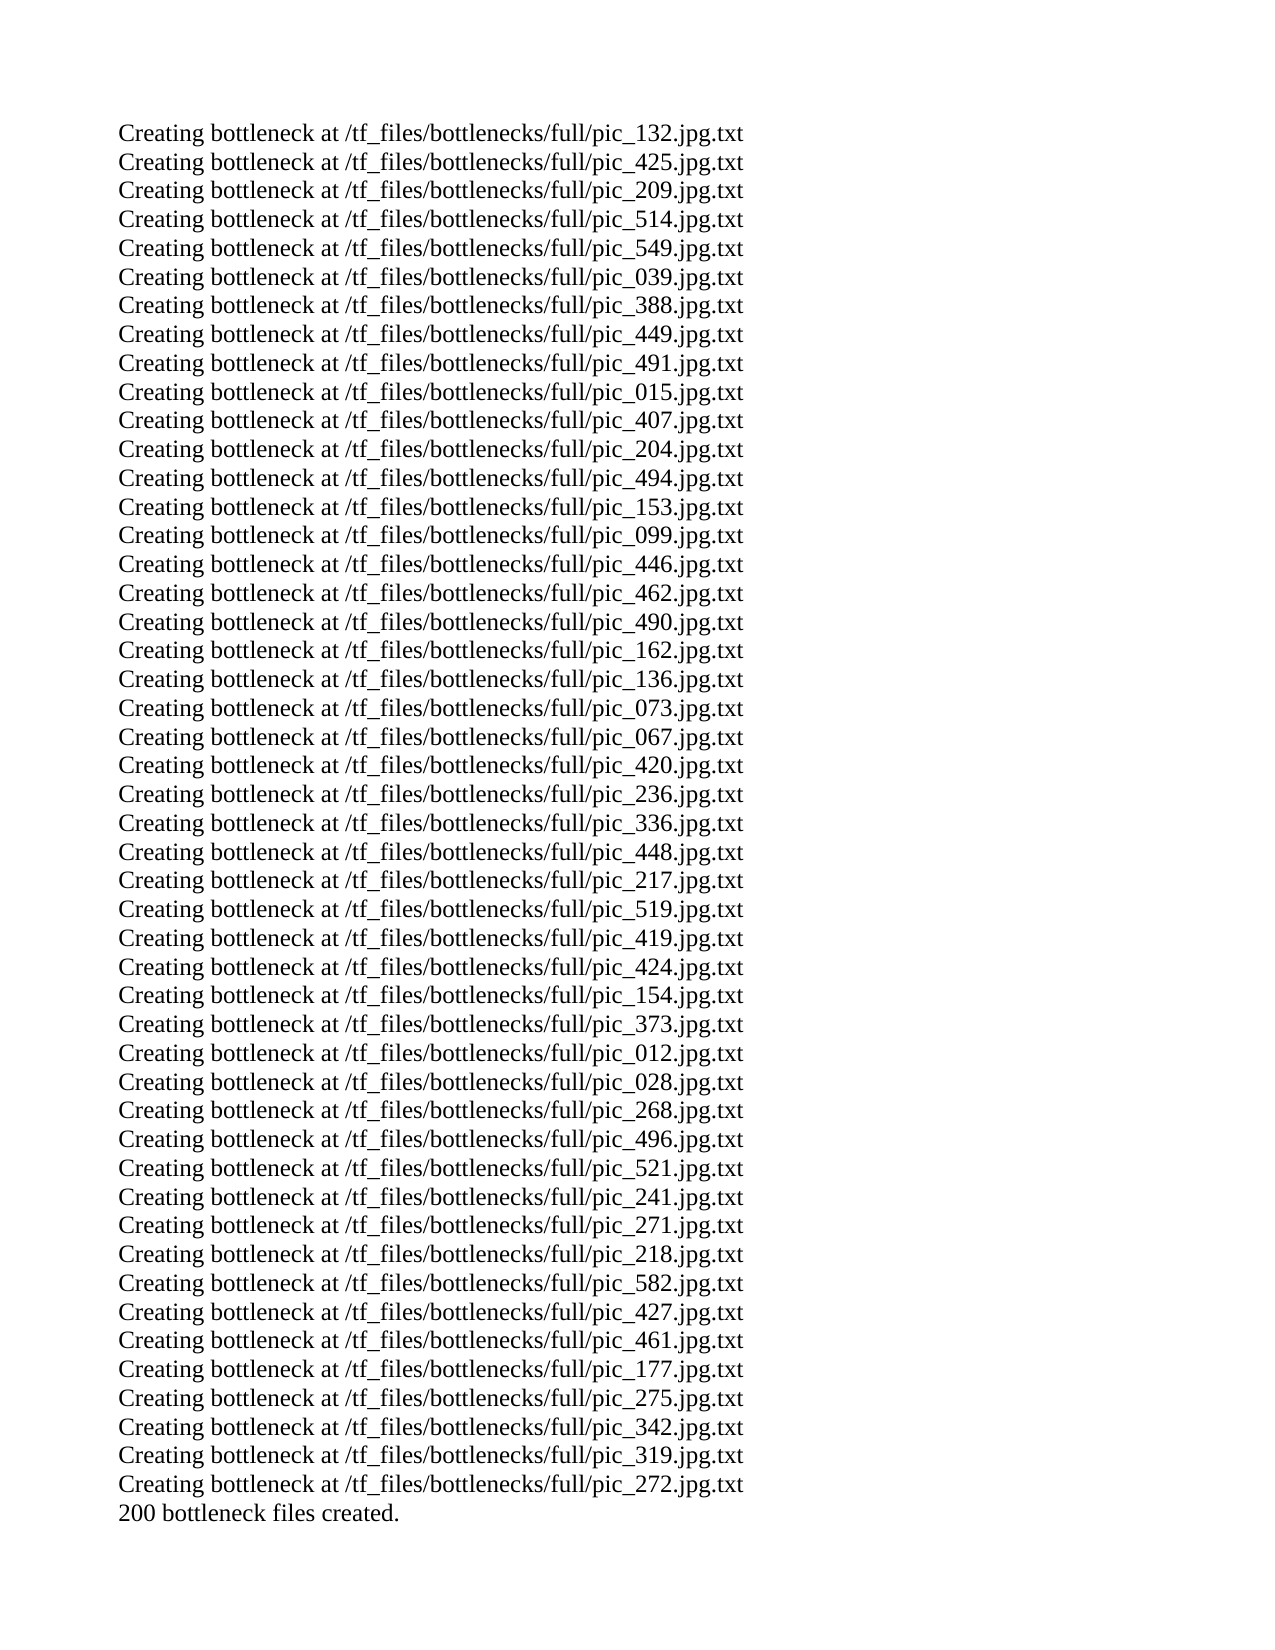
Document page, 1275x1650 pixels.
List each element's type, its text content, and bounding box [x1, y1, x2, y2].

text Creating bottleneck at /tf_files/bottlenecks/full/pic_424.jpg.txt [118, 952, 1157, 981]
text Creating bottleneck at /tf_files/bottlenecks/full/pic_419.jpg.txt [118, 923, 1157, 952]
text Creating bottleneck at /tf_files/bottlenecks/full/pic_272.jpg.txt [118, 1469, 1157, 1498]
text Creating bottleneck at /tf_files/bottlenecks/full/pic_521.jpg.txt [118, 1153, 1157, 1182]
text Creating bottleneck at /tf_files/bottlenecks/full/pic_153.jpg.txt [118, 492, 1157, 521]
text Creating bottleneck at /tf_files/bottlenecks/full/pic_448.jpg.txt [118, 837, 1157, 866]
text Creating bottleneck at /tf_files/bottlenecks/full/pic_218.jpg.txt [118, 1239, 1157, 1268]
text Creating bottleneck at /tf_files/bottlenecks/full/pic_217.jpg.txt [118, 866, 1157, 894]
text Creating bottleneck at /tf_files/bottlenecks/full/pic_490.jpg.txt [118, 607, 1157, 636]
text Creating bottleneck at /tf_files/bottlenecks/full/pic_154.jpg.txt [118, 981, 1157, 1009]
text Creating bottleneck at /tf_files/bottlenecks/full/pic_177.jpg.txt [118, 1354, 1157, 1383]
text Creating bottleneck at /tf_files/bottlenecks/full/pic_039.jpg.txt [118, 262, 1157, 291]
text Creating bottleneck at /tf_files/bottlenecks/full/pic_549.jpg.txt [118, 233, 1157, 262]
text Creating bottleneck at /tf_files/bottlenecks/full/pic_236.jpg.txt [118, 779, 1157, 808]
text Creating bottleneck at /tf_files/bottlenecks/full/pic_204.jpg.txt [118, 434, 1157, 463]
text Creating bottleneck at /tf_files/bottlenecks/full/pic_496.jpg.txt [118, 1124, 1157, 1153]
text Creating bottleneck at /tf_files/bottlenecks/full/pic_519.jpg.txt [118, 894, 1157, 923]
text Creating bottleneck at /tf_files/bottlenecks/full/pic_099.jpg.txt [118, 521, 1157, 549]
text Creating bottleneck at /tf_files/bottlenecks/full/pic_427.jpg.txt [118, 1297, 1157, 1326]
text Creating bottleneck at /tf_files/bottlenecks/full/pic_446.jpg.txt [118, 549, 1157, 578]
text Creating bottleneck at /tf_files/bottlenecks/full/pic_073.jpg.txt [118, 693, 1157, 722]
text Creating bottleneck at /tf_files/bottlenecks/full/pic_067.jpg.txt [118, 722, 1157, 751]
text Creating bottleneck at /tf_files/bottlenecks/full/pic_271.jpg.txt [118, 1211, 1157, 1239]
text Creating bottleneck at /tf_files/bottlenecks/full/pic_241.jpg.txt [118, 1182, 1157, 1211]
text Creating bottleneck at /tf_files/bottlenecks/full/pic_491.jpg.txt [118, 348, 1157, 377]
text Creating bottleneck at /tf_files/bottlenecks/full/pic_462.jpg.txt [118, 578, 1157, 607]
text Creating bottleneck at /tf_files/bottlenecks/full/pic_136.jpg.txt [118, 664, 1157, 693]
text Creating bottleneck at /tf_files/bottlenecks/full/pic_162.jpg.txt [118, 636, 1157, 664]
text Creating bottleneck at /tf_files/bottlenecks/full/pic_028.jpg.txt [118, 1067, 1157, 1096]
text Creating bottleneck at /tf_files/bottlenecks/full/pic_449.jpg.txt [118, 319, 1157, 348]
text Creating bottleneck at /tf_files/bottlenecks/full/pic_461.jpg.txt [118, 1326, 1157, 1354]
text Creating bottleneck at /tf_files/bottlenecks/full/pic_015.jpg.txt [118, 377, 1157, 406]
text Creating bottleneck at /tf_files/bottlenecks/full/pic_275.jpg.txt [118, 1383, 1157, 1412]
text Creating bottleneck at /tf_files/bottlenecks/full/pic_336.jpg.txt [118, 808, 1157, 837]
text Creating bottleneck at /tf_files/bottlenecks/full/pic_268.jpg.txt [118, 1096, 1157, 1124]
text Creating bottleneck at /tf_files/bottlenecks/full/pic_494.jpg.txt [118, 463, 1157, 492]
text Creating bottleneck at /tf_files/bottlenecks/full/pic_582.jpg.txt [118, 1268, 1157, 1297]
text Creating bottleneck at /tf_files/bottlenecks/full/pic_209.jpg.txt [118, 176, 1157, 204]
text Creating bottleneck at /tf_files/bottlenecks/full/pic_514.jpg.txt [118, 204, 1157, 233]
text Creating bottleneck at /tf_files/bottlenecks/full/pic_012.jpg.txt [118, 1038, 1157, 1067]
text Creating bottleneck at /tf_files/bottlenecks/full/pic_388.jpg.txt [118, 291, 1157, 319]
text Creating bottleneck at /tf_files/bottlenecks/full/pic_425.jpg.txt [118, 147, 1157, 176]
text Creating bottleneck at /tf_files/bottlenecks/full/pic_342.jpg.txt [118, 1412, 1157, 1441]
text Creating bottleneck at /tf_files/bottlenecks/full/pic_132.jpg.txt [118, 118, 1157, 147]
text 200 bottleneck files created. [118, 1498, 1157, 1527]
text Creating bottleneck at /tf_files/bottlenecks/full/pic_420.jpg.txt [118, 751, 1157, 779]
text Creating bottleneck at /tf_files/bottlenecks/full/pic_373.jpg.txt [118, 1009, 1157, 1038]
text Creating bottleneck at /tf_files/bottlenecks/full/pic_319.jpg.txt [118, 1441, 1157, 1469]
text Creating bottleneck at /tf_files/bottlenecks/full/pic_407.jpg.txt [118, 406, 1157, 434]
